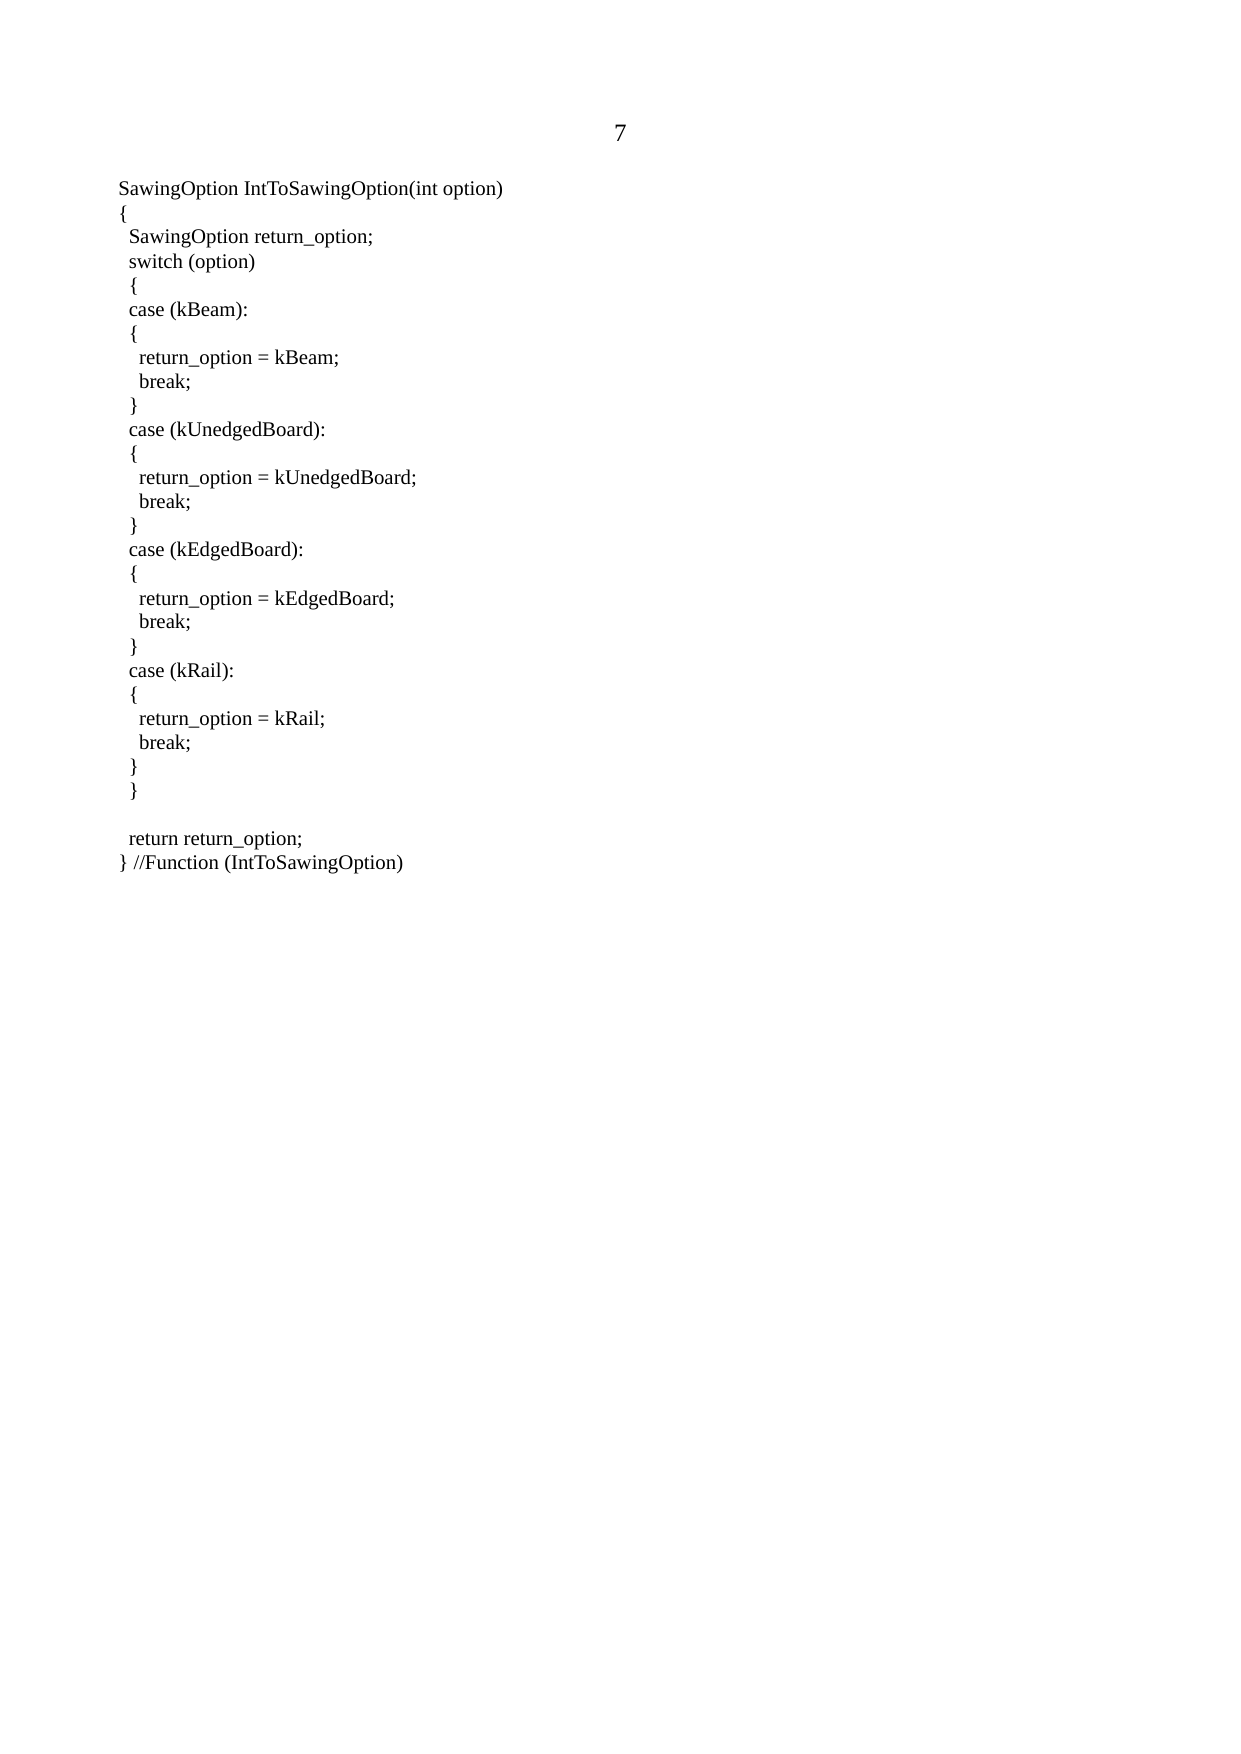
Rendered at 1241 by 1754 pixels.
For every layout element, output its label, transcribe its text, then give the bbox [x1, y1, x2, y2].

text case (kUnedgedBoard): [118, 417, 1122, 441]
text break; [118, 609, 1122, 633]
text } [118, 754, 1122, 778]
text SawingOption IntToSawingOption(int option) [118, 176, 1122, 200]
text { [118, 321, 1122, 345]
text case (kBeam): [118, 297, 1122, 321]
text } [118, 513, 1122, 537]
text { [118, 200, 1122, 224]
text } //Function (IntToSawingOption) [118, 850, 1122, 874]
text switch (option) [118, 248, 1122, 273]
text case (kEdgedBoard): [118, 537, 1122, 561]
text case (kRail): [118, 658, 1122, 682]
text break; [118, 369, 1122, 393]
text { [118, 561, 1122, 585]
text return_option = kEdgedBoard; [118, 585, 1122, 609]
text { [118, 682, 1122, 706]
text return_option = kUnedgedBoard; [118, 465, 1122, 489]
text return_option = kRail; [118, 706, 1122, 730]
text return_option = kBeam; [118, 345, 1122, 369]
text { [118, 273, 1122, 297]
text } [118, 393, 1122, 417]
text return return_option; [118, 826, 1122, 850]
text { [118, 441, 1122, 465]
text break; [118, 730, 1122, 754]
text break; [118, 489, 1122, 513]
text SawingOption return_option; [118, 224, 1122, 248]
text } [118, 633, 1122, 658]
text } [118, 778, 1122, 802]
